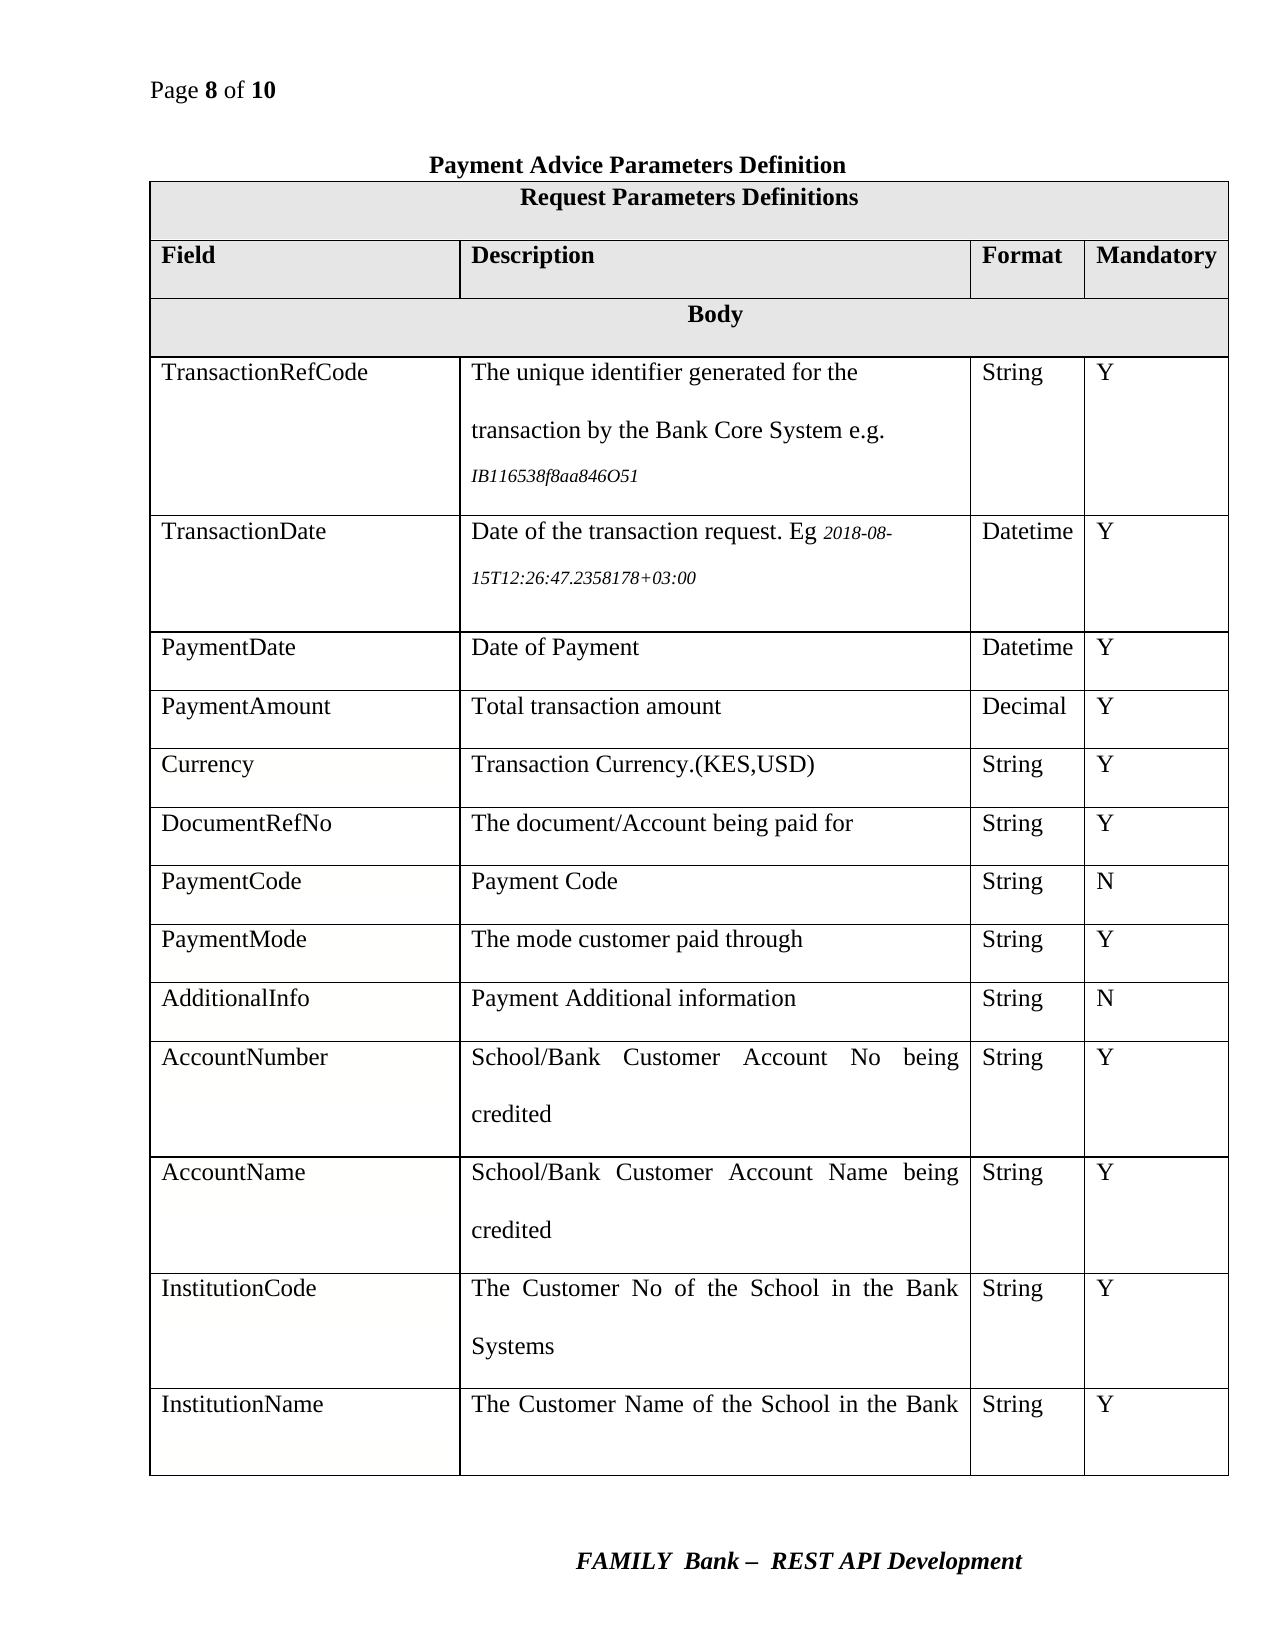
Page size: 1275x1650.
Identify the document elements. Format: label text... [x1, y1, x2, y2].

table_cell TransactionRefCode [151, 358, 459, 515]
table_cell The unique identifier generated for the transaction by the Bank Core System e.g. IB116538f8aa846O51 [461, 358, 970, 515]
table_cell AdditionalInfo [151, 983, 459, 1041]
table_cell [971, 299, 1085, 356]
table_cell Currency [151, 749, 459, 807]
table_cell InstitutionName [151, 1389, 459, 1475]
table_cell The Customer No of the School in the Bank Systems [461, 1274, 970, 1388]
table_cell Y [1085, 691, 1228, 748]
table_cell Payment Additional information [461, 983, 970, 1041]
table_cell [461, 1389, 970, 1475]
table_header Request Parameters Definitions [151, 182, 1228, 239]
table_cell Body [460, 299, 971, 356]
table_cell Datetime [971, 633, 1084, 690]
table_cell PaymentDate [151, 633, 459, 690]
table_cell InstitutionCode [151, 1274, 459, 1388]
table_cell Y [1085, 925, 1228, 982]
table_cell School/Bank Customer Account Name being credited [461, 1158, 970, 1272]
table_cell Datetime [971, 516, 1084, 631]
table_cell Mandatory [1085, 241, 1228, 298]
table_cell String [971, 866, 1084, 923]
table_cell String [971, 808, 1084, 865]
table_cell Decimal [971, 691, 1084, 748]
table_cell Y [1085, 1389, 1228, 1475]
table_cell N [1085, 983, 1228, 1041]
table_cell Field [151, 241, 459, 298]
table_cell Date of the transaction request. Eg 2018-08-15T12:26:47.2358178+03:00 [461, 516, 970, 631]
table_cell String [971, 358, 1084, 515]
table_cell Date of Payment [461, 633, 970, 690]
table_cell Total transaction amount [461, 691, 970, 748]
table_cell Y [1085, 808, 1228, 865]
table_cell [151, 299, 460, 356]
table_cell String [971, 1158, 1084, 1272]
subtitle Payment Advice Parameters Definition [150, 150, 1125, 179]
table_cell PaymentCode [151, 866, 459, 923]
table_cell AccountNumber [151, 1042, 459, 1156]
table_cell DocumentRefNo [151, 808, 459, 865]
table_cell String [971, 1042, 1084, 1156]
table_cell Y [1085, 1274, 1228, 1388]
table_cell Payment Code [461, 866, 970, 923]
table_cell Y [1085, 1158, 1228, 1272]
table_cell Y [1085, 358, 1228, 515]
table_cell String [971, 983, 1084, 1041]
table_cell String [971, 1389, 1084, 1475]
table_cell N [1085, 866, 1228, 923]
table_cell Transaction Currency.(KES,USD) [461, 749, 970, 807]
table_cell String [971, 925, 1084, 982]
table_cell TransactionDate [151, 516, 459, 631]
table_cell The document/Account being paid for [461, 808, 970, 865]
table_cell String [971, 1274, 1084, 1388]
table_cell AccountName [151, 1158, 459, 1272]
table_cell Format [971, 241, 1084, 298]
table_cell Y [1085, 633, 1228, 690]
table_cell [1085, 299, 1228, 356]
table_cell Y [1085, 1042, 1228, 1156]
table_cell Y [1085, 749, 1228, 807]
table_cell PaymentAmount [151, 691, 459, 748]
table_cell String [971, 749, 1084, 807]
table_cell The mode customer paid through [461, 925, 970, 982]
table_cell School/Bank Customer Account No being credited [461, 1042, 970, 1156]
table_cell Description [461, 241, 970, 298]
table_cell Y [1085, 516, 1228, 631]
